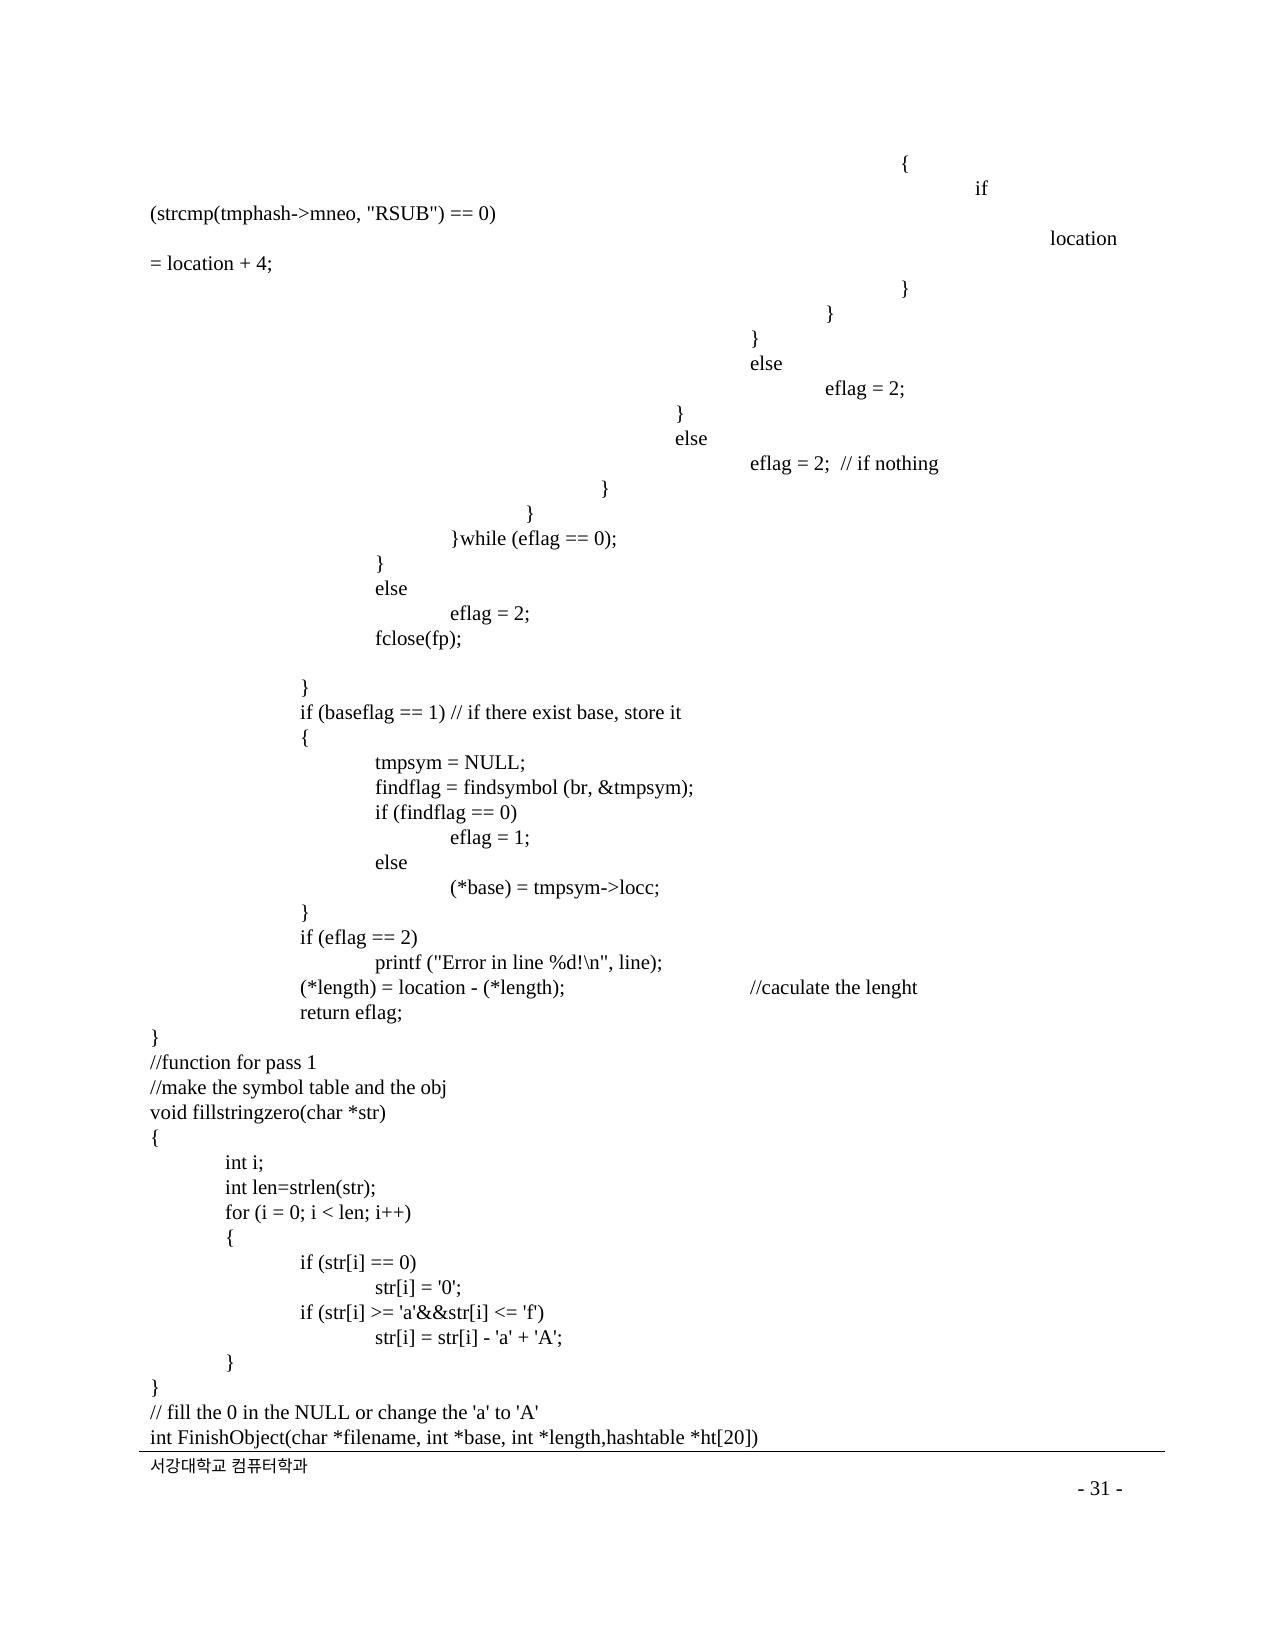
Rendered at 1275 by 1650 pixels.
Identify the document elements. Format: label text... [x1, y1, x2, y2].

text if (strcmp(tmphash->mneo, "RSUB") == 0) [150, 175, 1125, 225]
text for (i = 0; i < len; i++) [150, 1199, 1125, 1224]
text (*length) = location - (*length); //caculate the lenght [150, 974, 1125, 999]
text } [150, 1374, 1125, 1399]
text } [150, 899, 1125, 924]
text else [150, 350, 1125, 375]
text //function for pass 1 [150, 1049, 1125, 1074]
text int FinishObject(char *filename, int *base, int *length,hashtable *ht[20]) [150, 1424, 1125, 1449]
text } [150, 674, 1125, 699]
text eflag = 1; [150, 824, 1125, 849]
text (*base) = tmpsym->locc; [150, 874, 1125, 899]
text { [150, 1224, 1125, 1249]
text if (eflag == 2) [150, 924, 1125, 949]
text } [150, 325, 1125, 350]
text eflag = 2; // if nothing [150, 450, 1125, 475]
text } [150, 400, 1125, 425]
text { [150, 150, 1125, 175]
text } [150, 275, 1125, 300]
text // fill the 0 in the NULL or change the 'a' to 'A' [150, 1399, 1125, 1424]
text }while (eflag == 0); [150, 525, 1125, 550]
text } [150, 1349, 1125, 1374]
text { [150, 1124, 1125, 1149]
text else [150, 425, 1125, 450]
text str[i] = str[i] - 'a' + 'A'; [150, 1324, 1125, 1349]
text if (findflag == 0) [150, 799, 1125, 824]
text int i; [150, 1149, 1125, 1174]
text } [150, 475, 1125, 500]
text fclose(fp); [150, 625, 1125, 650]
text { [150, 724, 1125, 749]
text location = location + 4; [150, 225, 1125, 275]
text eflag = 2; [150, 600, 1125, 625]
text } [150, 300, 1125, 325]
text if (str[i] == 0) [150, 1249, 1125, 1274]
text findflag = findsymbol (br, &tmpsym); [150, 774, 1125, 799]
text return eflag; [150, 999, 1125, 1024]
text eflag = 2; [150, 375, 1125, 400]
text void fillstringzero(char *str) [150, 1099, 1125, 1124]
text } [150, 1024, 1125, 1049]
text if (baseflag == 1) // if there exist base, store it [150, 699, 1125, 724]
text //make the symbol table and the obj [150, 1074, 1125, 1099]
text if (str[i] >= 'a'&&str[i] <= 'f') [150, 1299, 1125, 1324]
text tmpsym = NULL; [150, 749, 1125, 774]
text } [150, 500, 1125, 525]
text str[i] = '0'; [150, 1274, 1125, 1299]
text else [150, 849, 1125, 874]
text printf ("Error in line %d!\n", line); [150, 949, 1125, 974]
text int len=strlen(str); [150, 1174, 1125, 1199]
text } [150, 550, 1125, 575]
text else [150, 575, 1125, 600]
